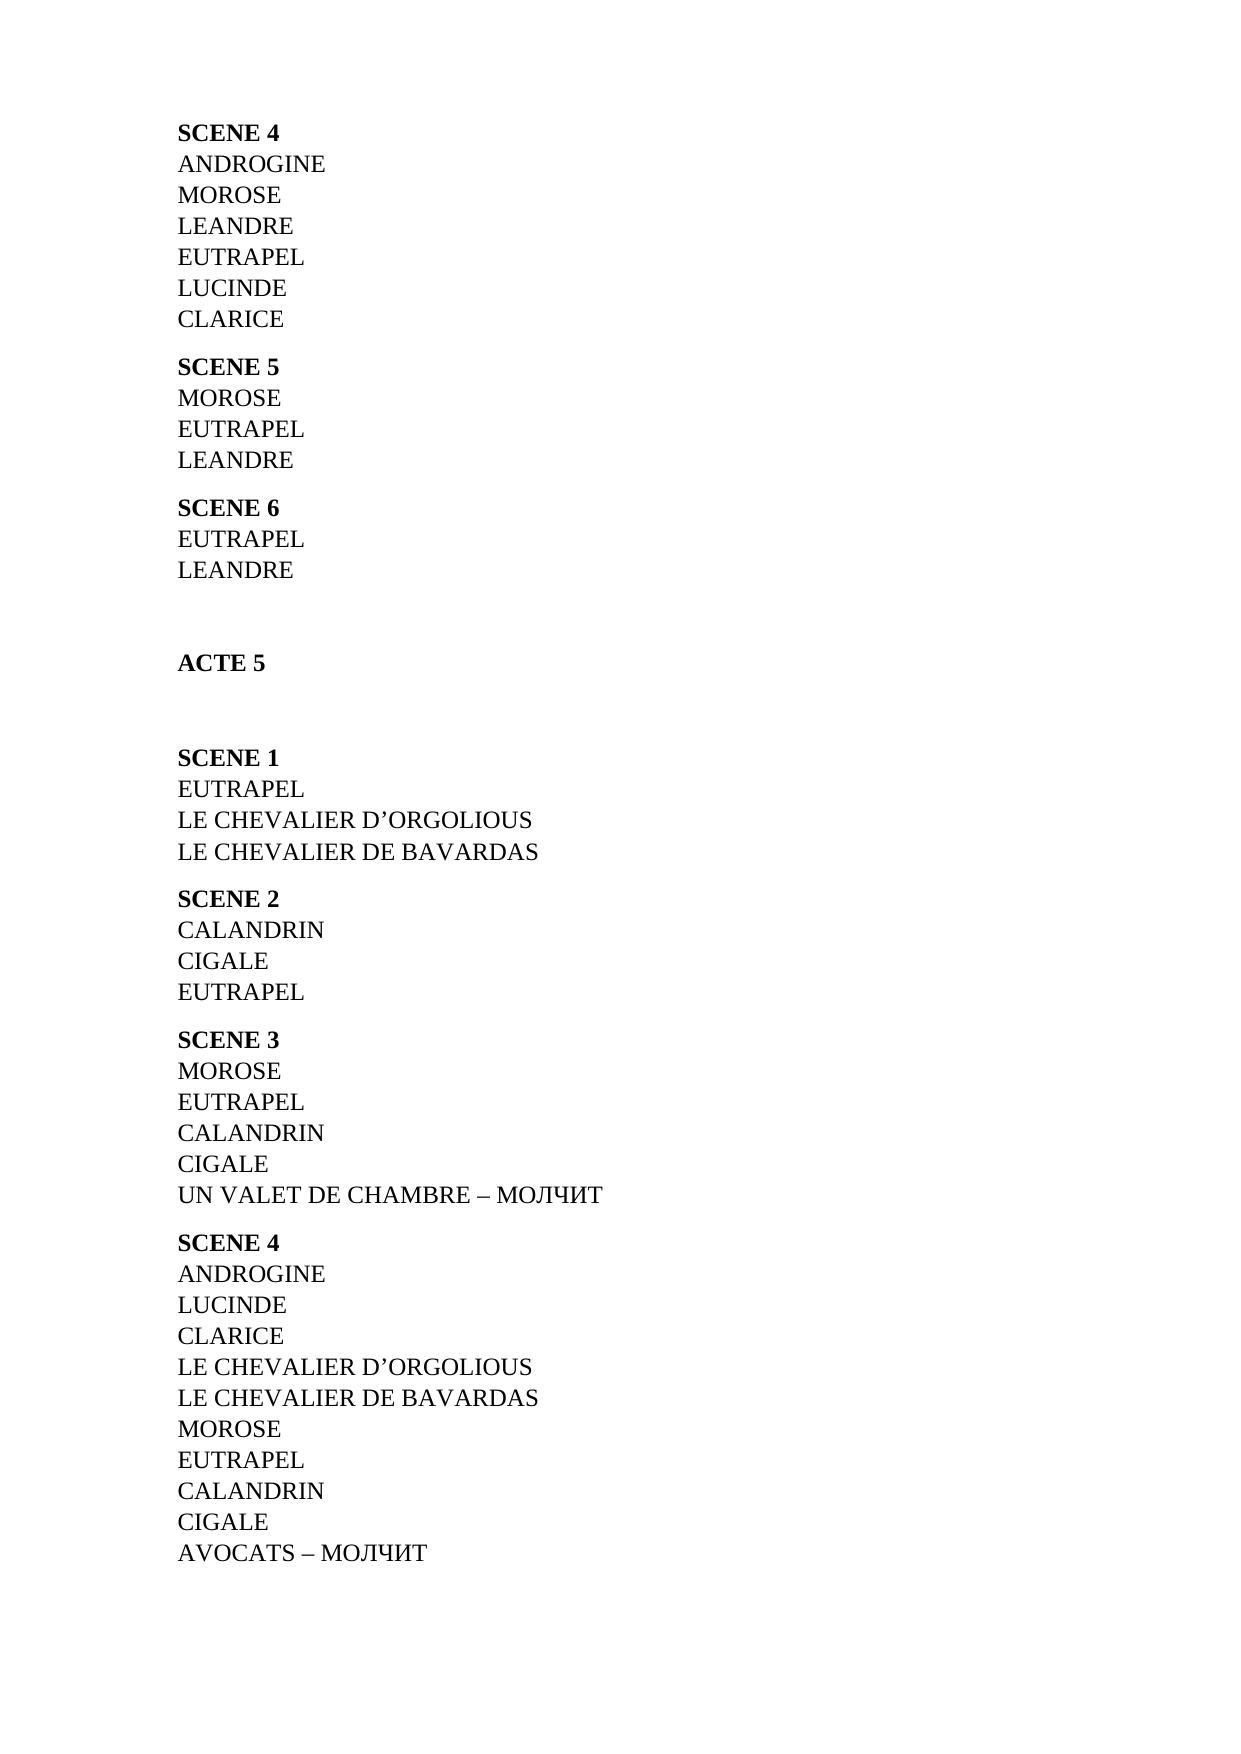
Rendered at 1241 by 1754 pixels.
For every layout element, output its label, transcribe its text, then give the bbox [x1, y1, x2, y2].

text SCENE 6 EUTRAPEL LEANDRE ACTE 5 [177, 493, 1152, 677]
text SCENE 4 ANDROGINE MOROSE LEANDRE EUTRAPEL LUCINDE CLARICE [177, 118, 1152, 333]
text SCENE 5 MOROSE EUTRAPEL LEANDRE [177, 352, 1152, 474]
text SCENE 4 ANDROGINE LUCINDE CLARICE LE CHEVALIER D’ORGOLIOUS LE CHEVALIER DE BAVARDAS MOROSE EUTRAPEL CALANDRIN CIGALE AVOCATS – МОЛЧИТ [177, 1228, 1152, 1567]
text SCENE 2 CALANDRIN CIGALE EUTRAPEL [177, 884, 1152, 1006]
text SCENE 3 MOROSE EUTRAPEL CALANDRIN CIGALE UN VALET DE CHAMBRE – МОЛЧИТ [177, 1025, 1152, 1209]
text SCENE 1 EUTRAPEL LE CHEVALIER D’ORGOLIOUS LE CHEVALIER DE BAVARDAS [177, 743, 1152, 865]
